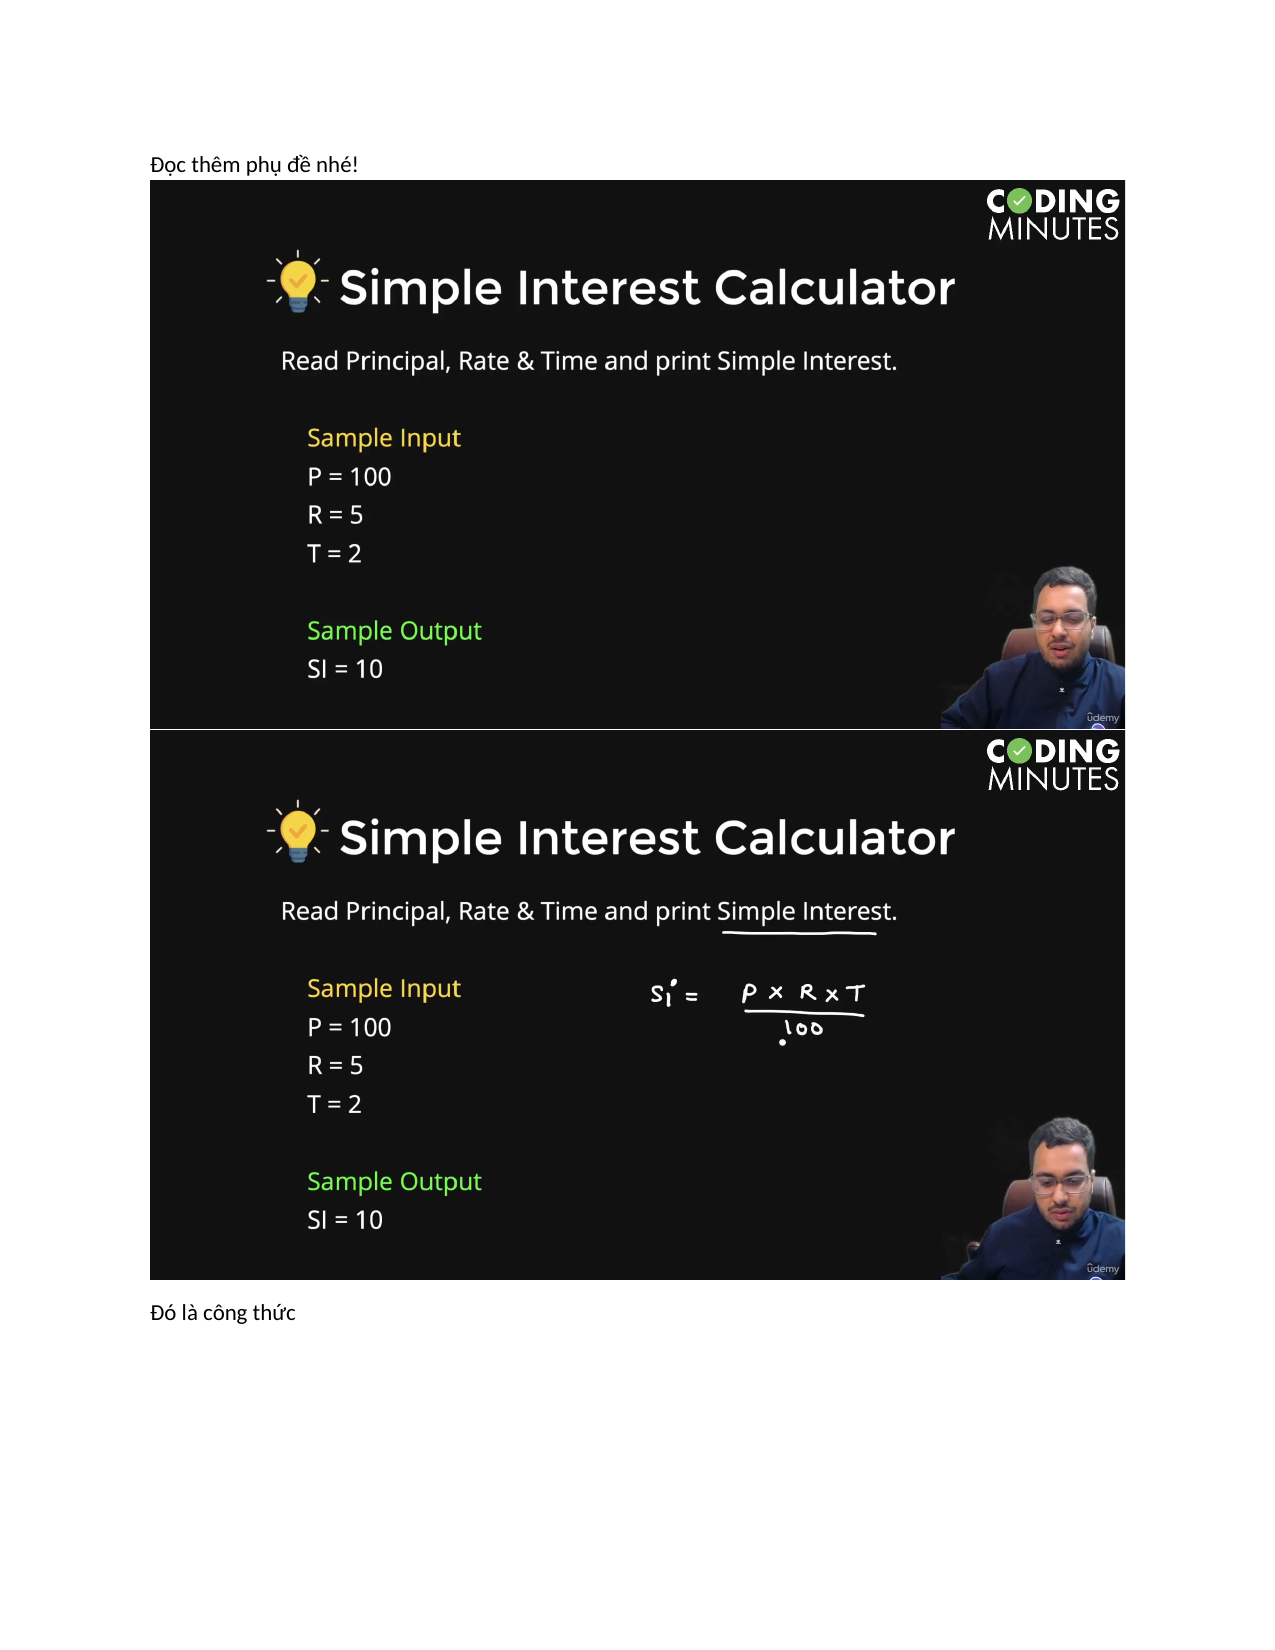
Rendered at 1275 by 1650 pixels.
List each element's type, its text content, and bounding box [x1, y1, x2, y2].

picture [150, 180, 1125, 729]
picture [150, 730, 1125, 1280]
text Đọc thêm phụ đề nhé! [150, 150, 1125, 180]
text Đó là công thức [150, 1298, 1125, 1326]
